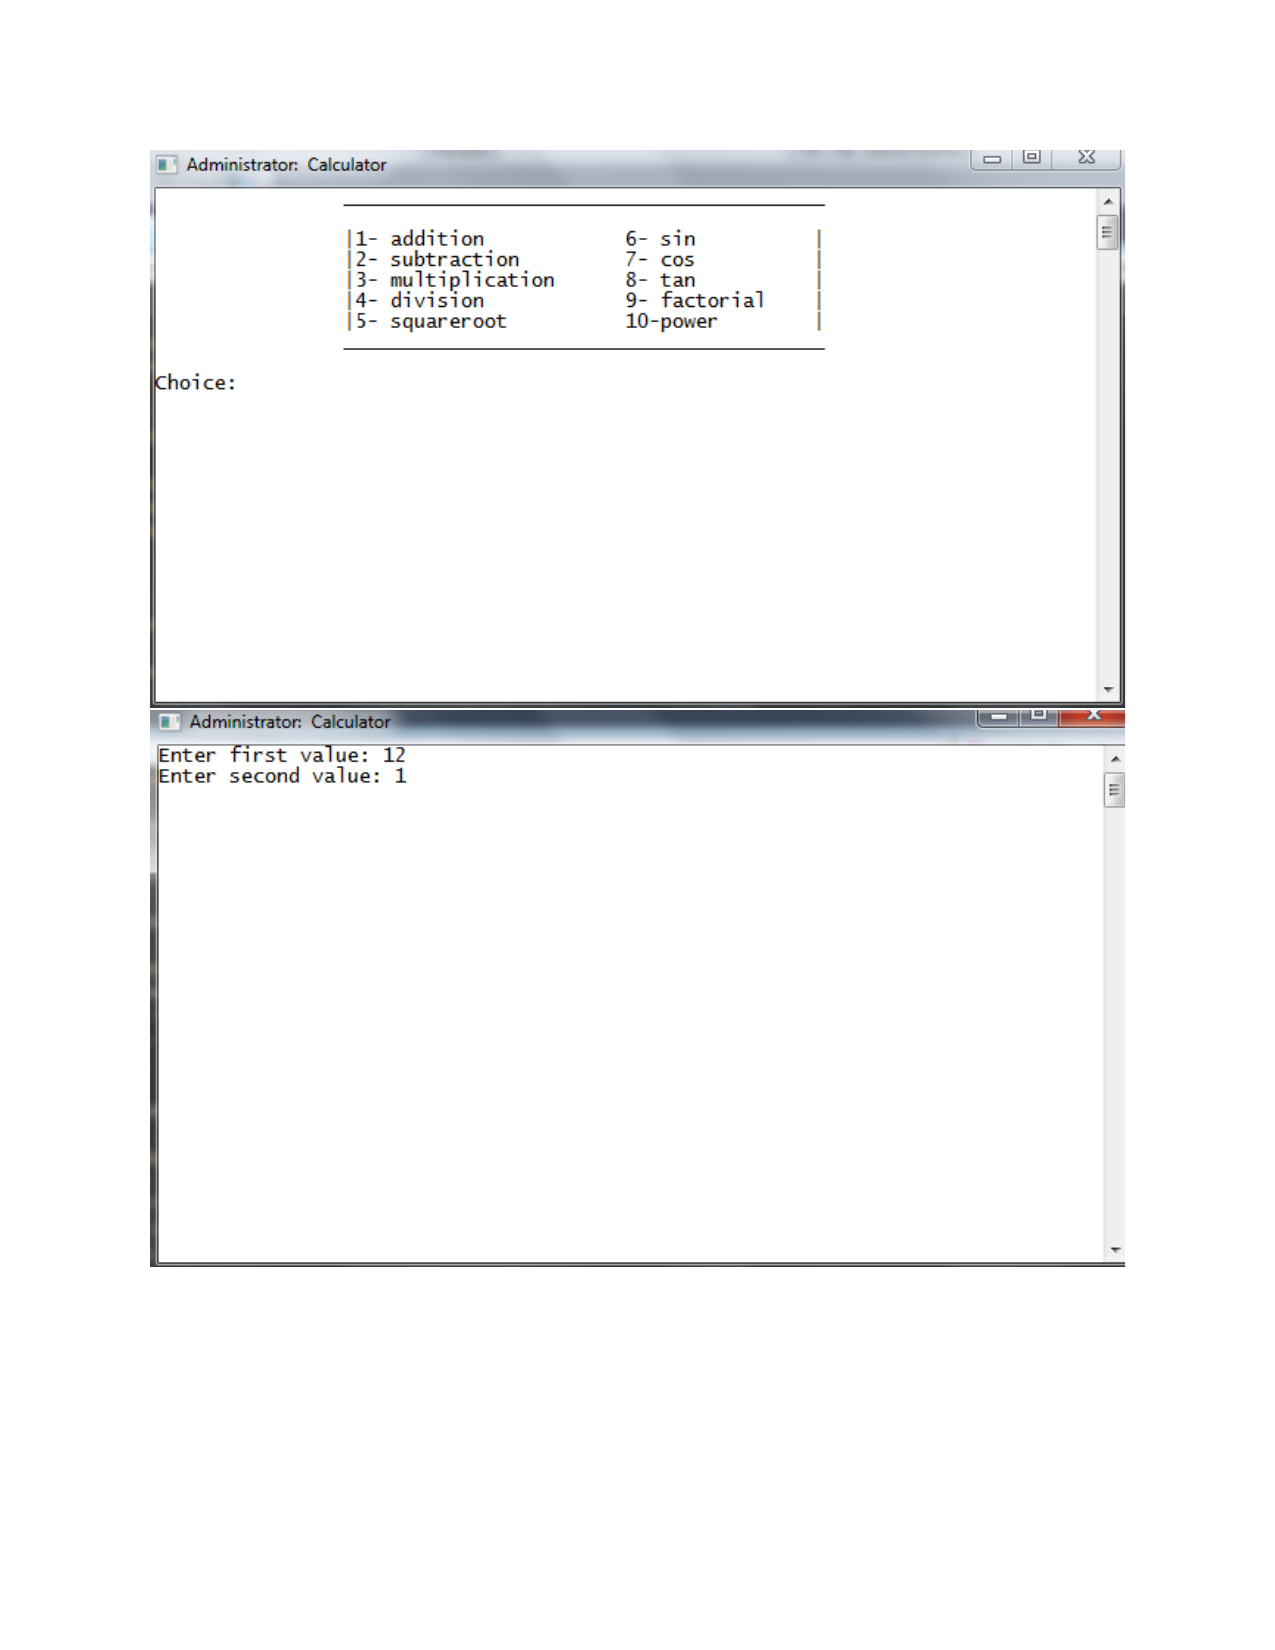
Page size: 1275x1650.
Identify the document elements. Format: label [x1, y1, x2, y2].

picture [150, 710, 1125, 1267]
picture [150, 150, 1125, 708]
